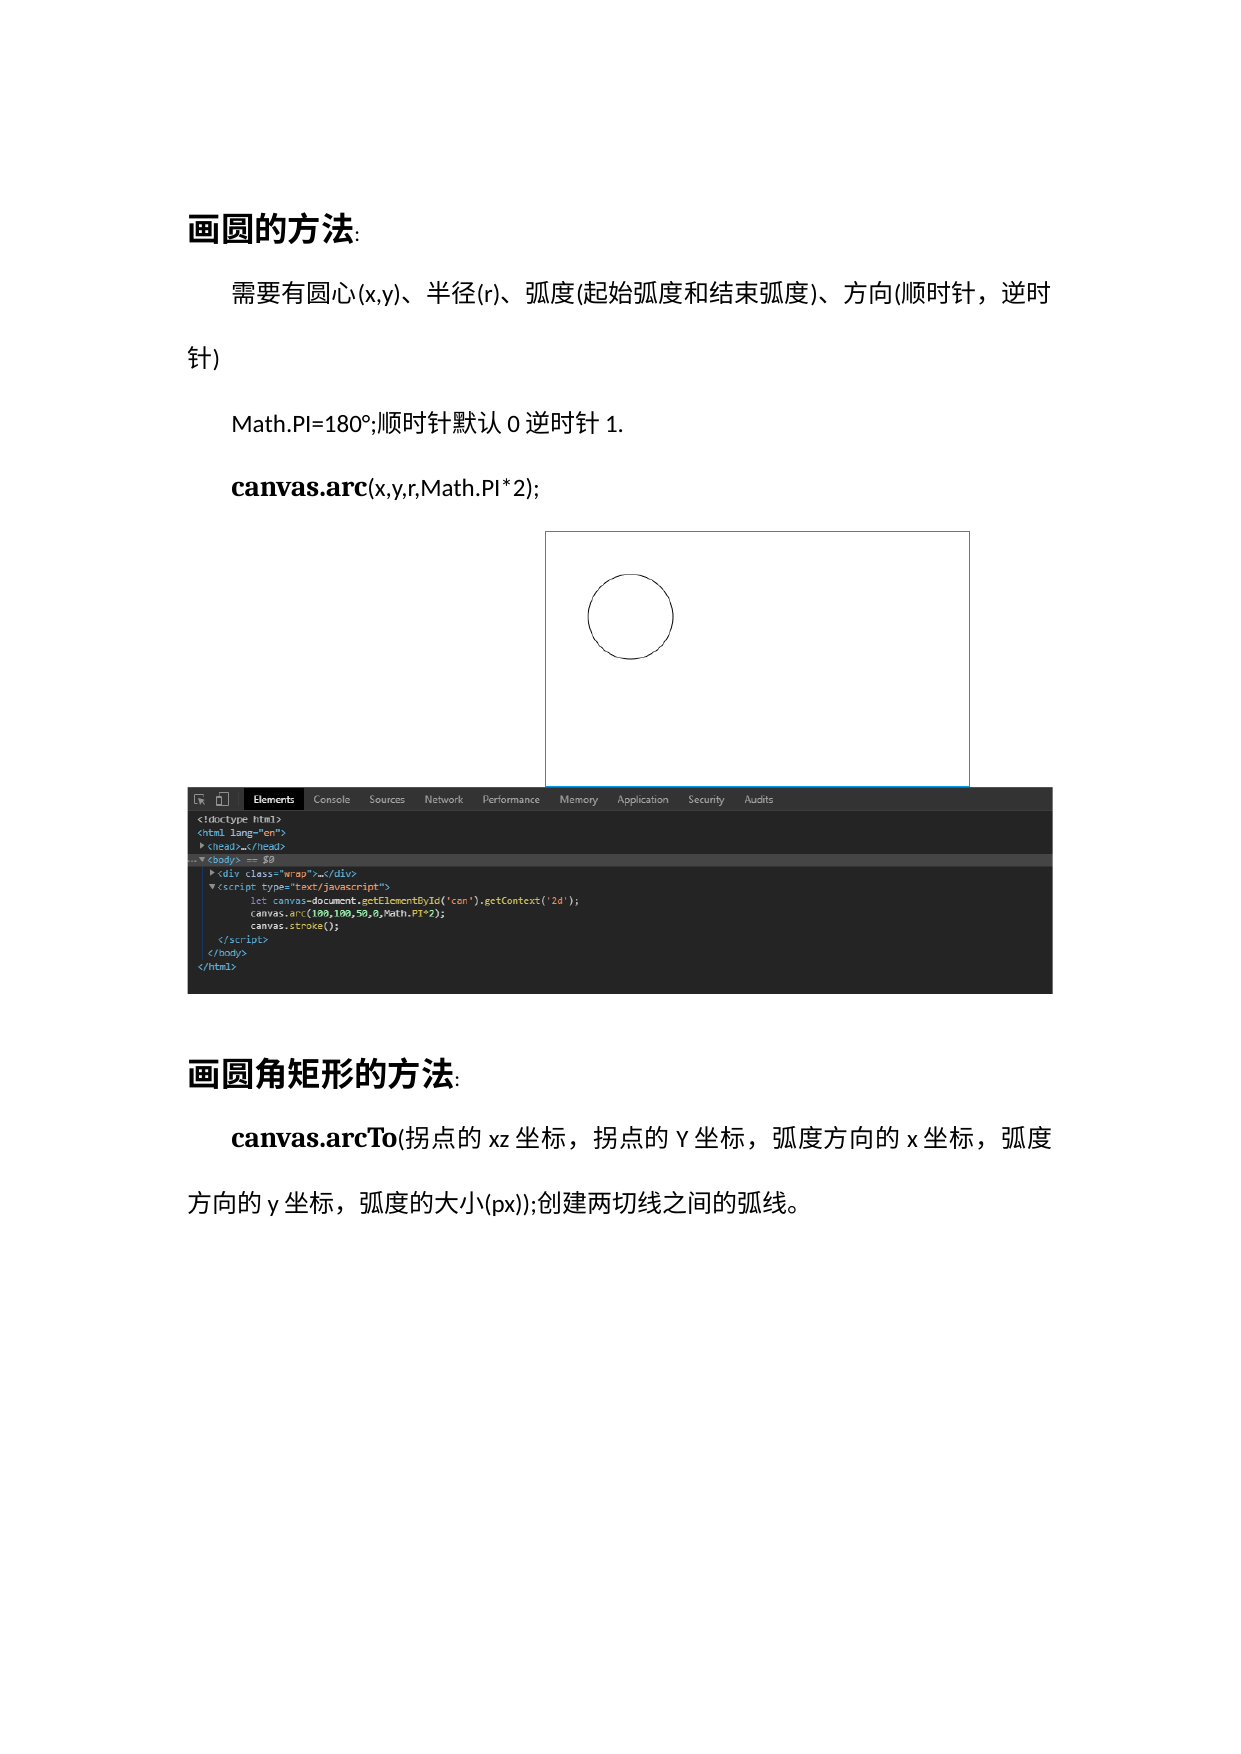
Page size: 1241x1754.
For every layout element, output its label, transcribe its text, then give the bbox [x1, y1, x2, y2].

text canvas.arc(x,y,r,Math.PI*2); [187, 454, 1053, 519]
text 画圆角矩形的方法: [187, 1039, 1053, 1104]
text 画圆的方法: [187, 194, 1053, 259]
picture [187, 519, 1053, 994]
text Math.PI=180°;顺时针默认0逆时针1. [187, 389, 1053, 454]
text 需要有圆心(x,y)、半径(r)、弧度(起始弧度和结束弧度)、方向(顺时针，逆时针) [187, 259, 1053, 389]
text canvas.arcTo(拐点的xz坐标，拐点的Y坐标，弧度方向的x坐标，弧度方向的y坐标，弧度的大小(px));创建两切线之间的弧线。 [187, 1104, 1053, 1234]
